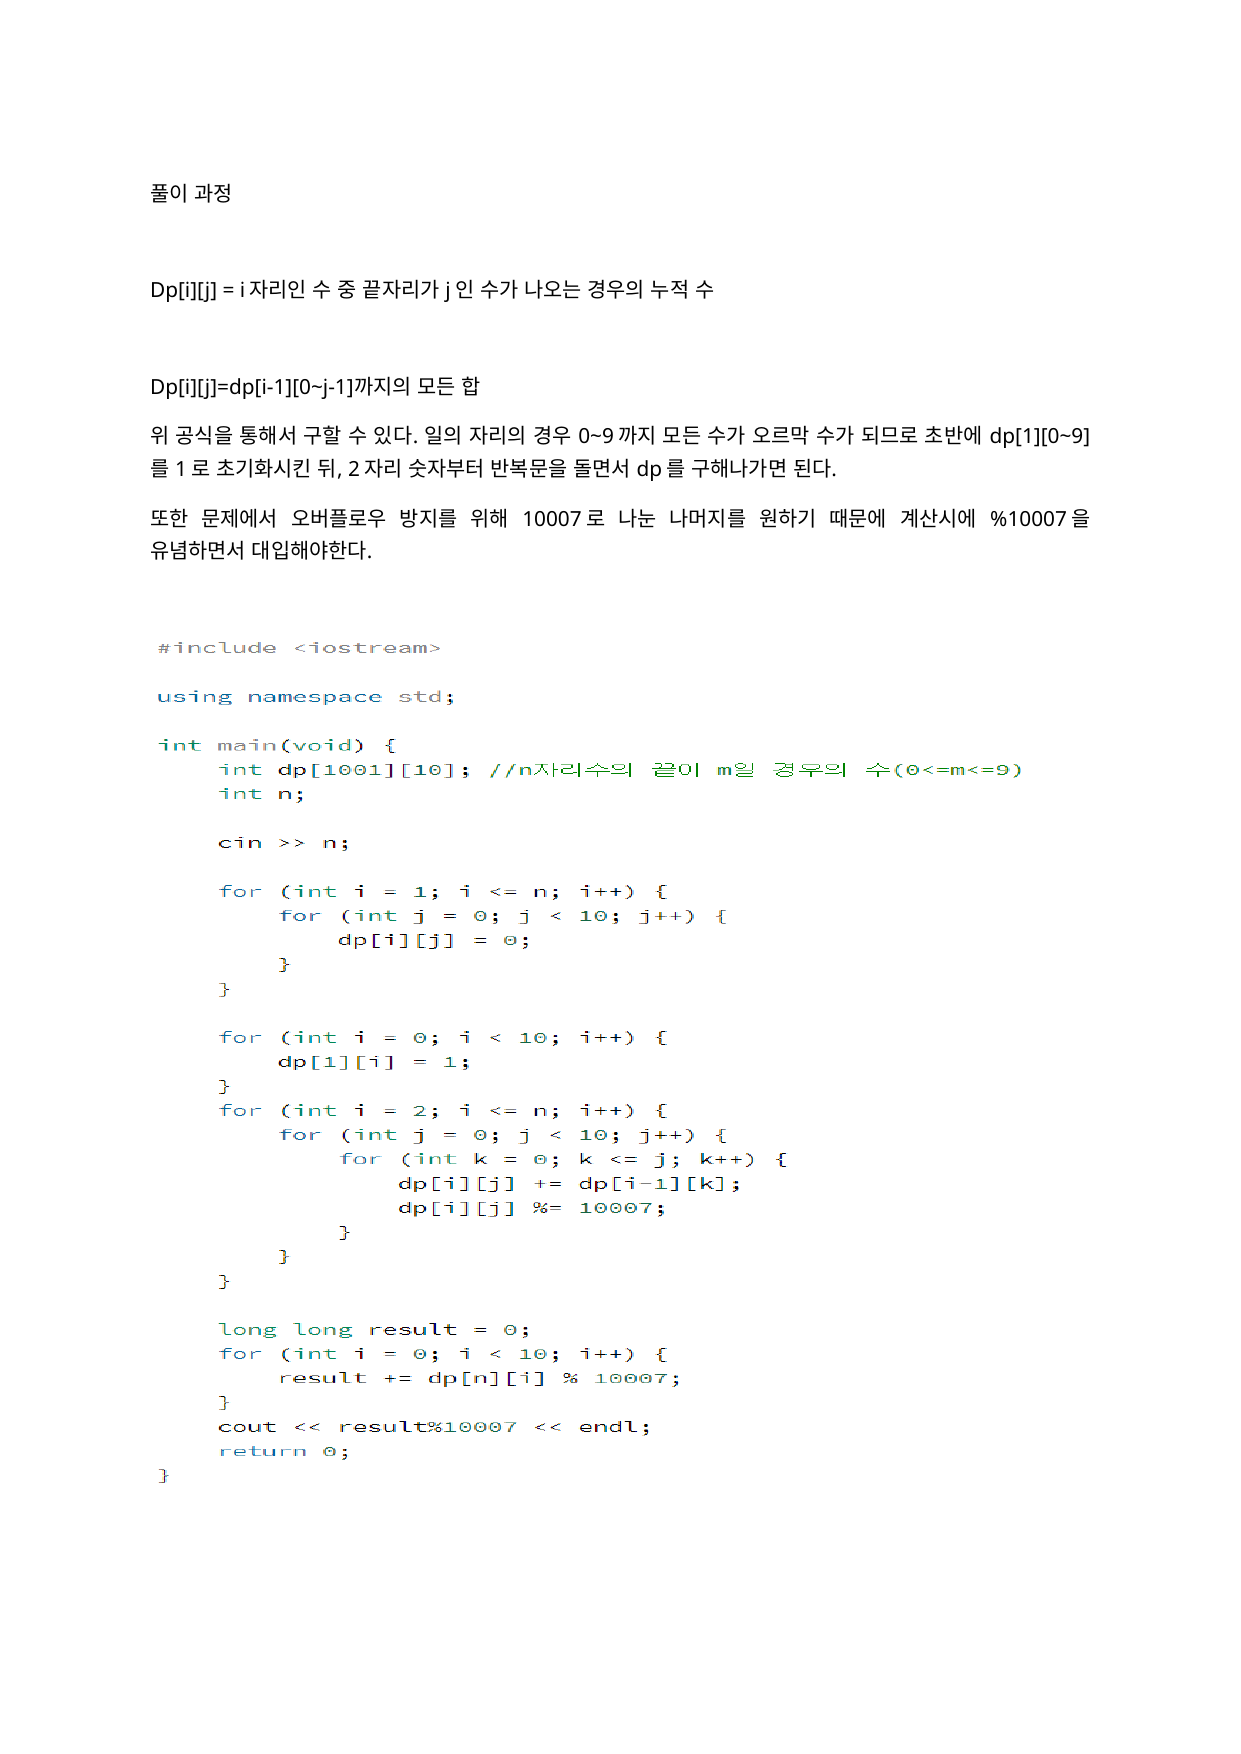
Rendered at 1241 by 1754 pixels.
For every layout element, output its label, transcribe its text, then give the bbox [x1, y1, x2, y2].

text 풀이 과정 [150, 177, 1090, 207]
text Dp[i][j]=dp[i-1][0~j-1]까지의 모든 합 [150, 370, 1090, 401]
text 또한 문제에서 오버플로우 방지를 위해 10007로 나눈 나머지를 원하기 때문에 계산시에 %10007을 유념하면서 대입해야한다. [150, 502, 1090, 565]
picture [150, 631, 1089, 1489]
text 위 공식을 통해서 구할 수 있다. 일의 자리의 경우 0~9까지 모든 수가 오르막 수가 되므로 초반에 dp[1][0~9]를 1로 초기화시킨 뒤, 2자리 숫자부터 반복문을 돌면서 dp를 구해나가면 된다. [150, 420, 1090, 483]
text Dp[i][j] = i자리인 수 중 끝자리가 j인 수가 나오는 경우의 누적 수 [150, 274, 1090, 304]
